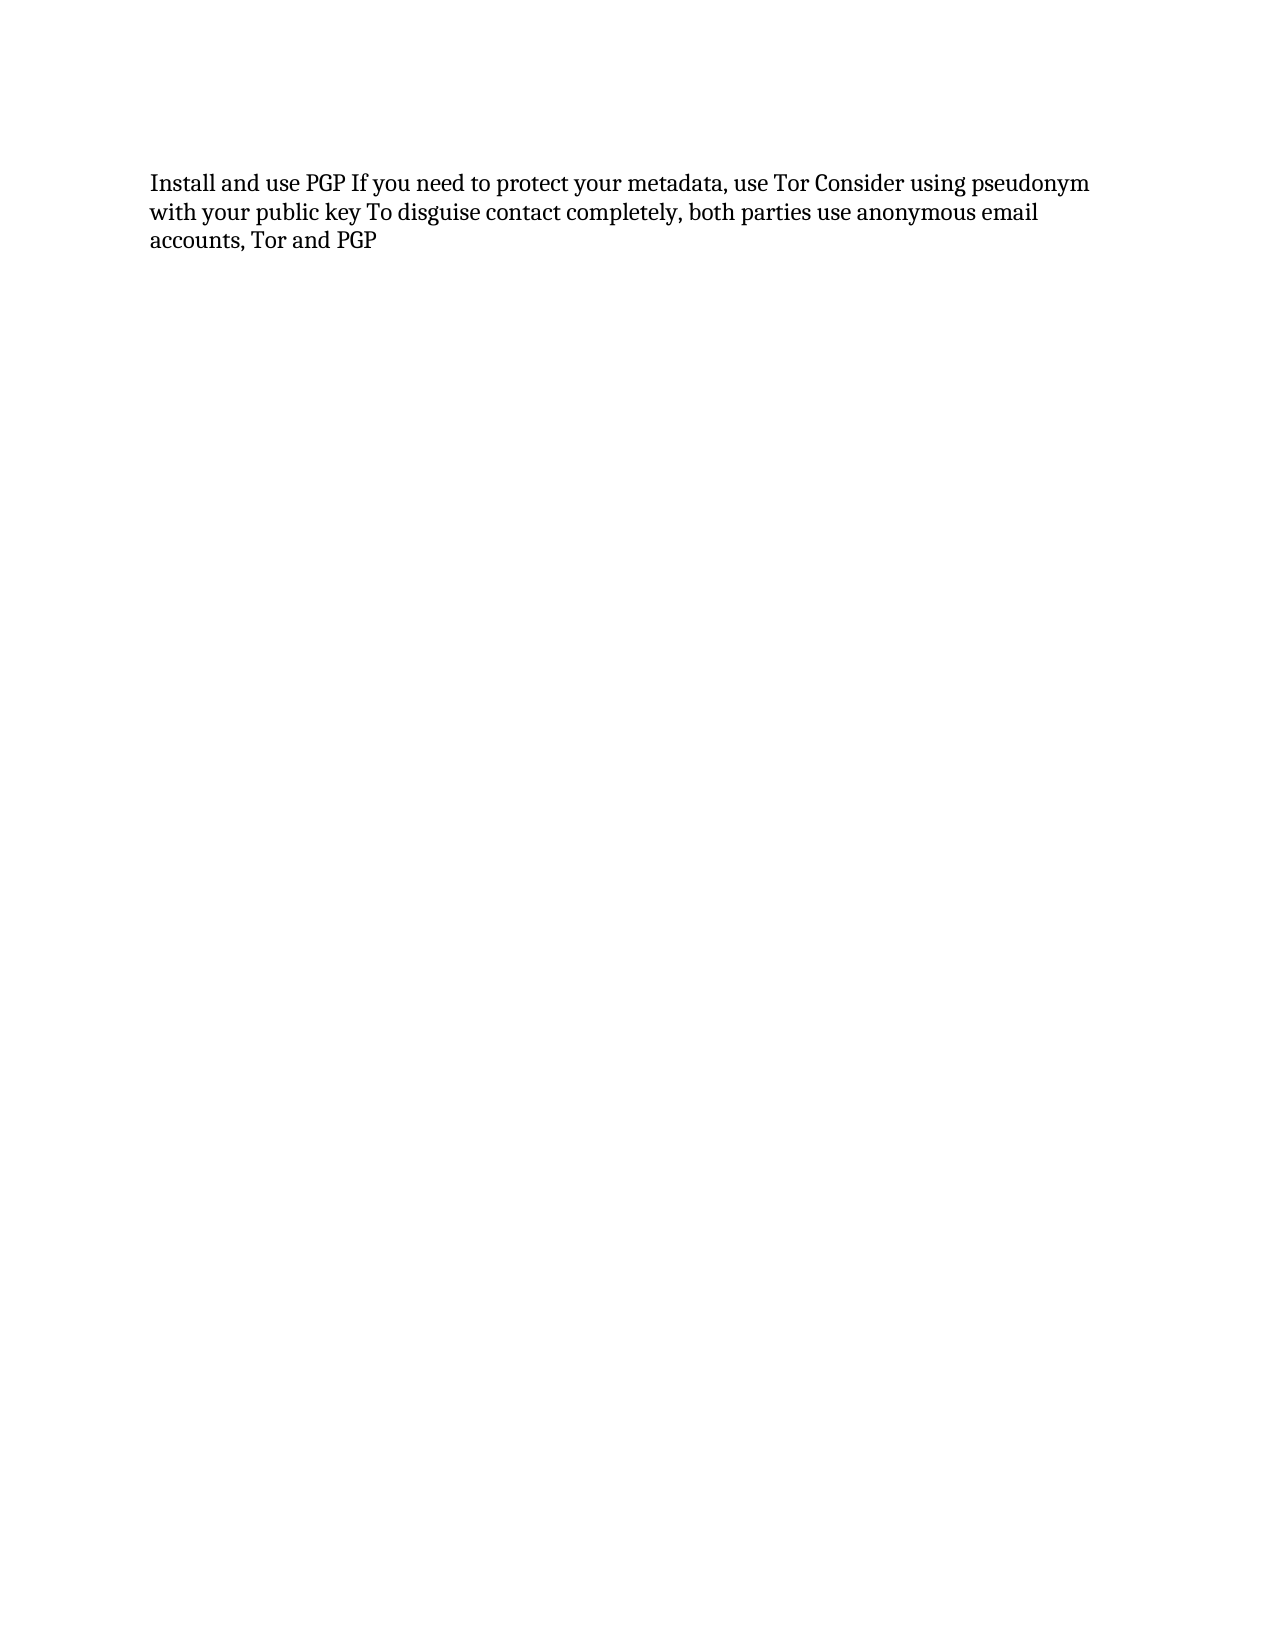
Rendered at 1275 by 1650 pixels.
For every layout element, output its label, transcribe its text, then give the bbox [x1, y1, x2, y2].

text Install and use PGP If you need to protect your metadata, use Tor Consider using pseudonym with your public key To disguise contact completely, both parties use anonymous email accounts, Tor and PGP [150, 169, 1125, 255]
